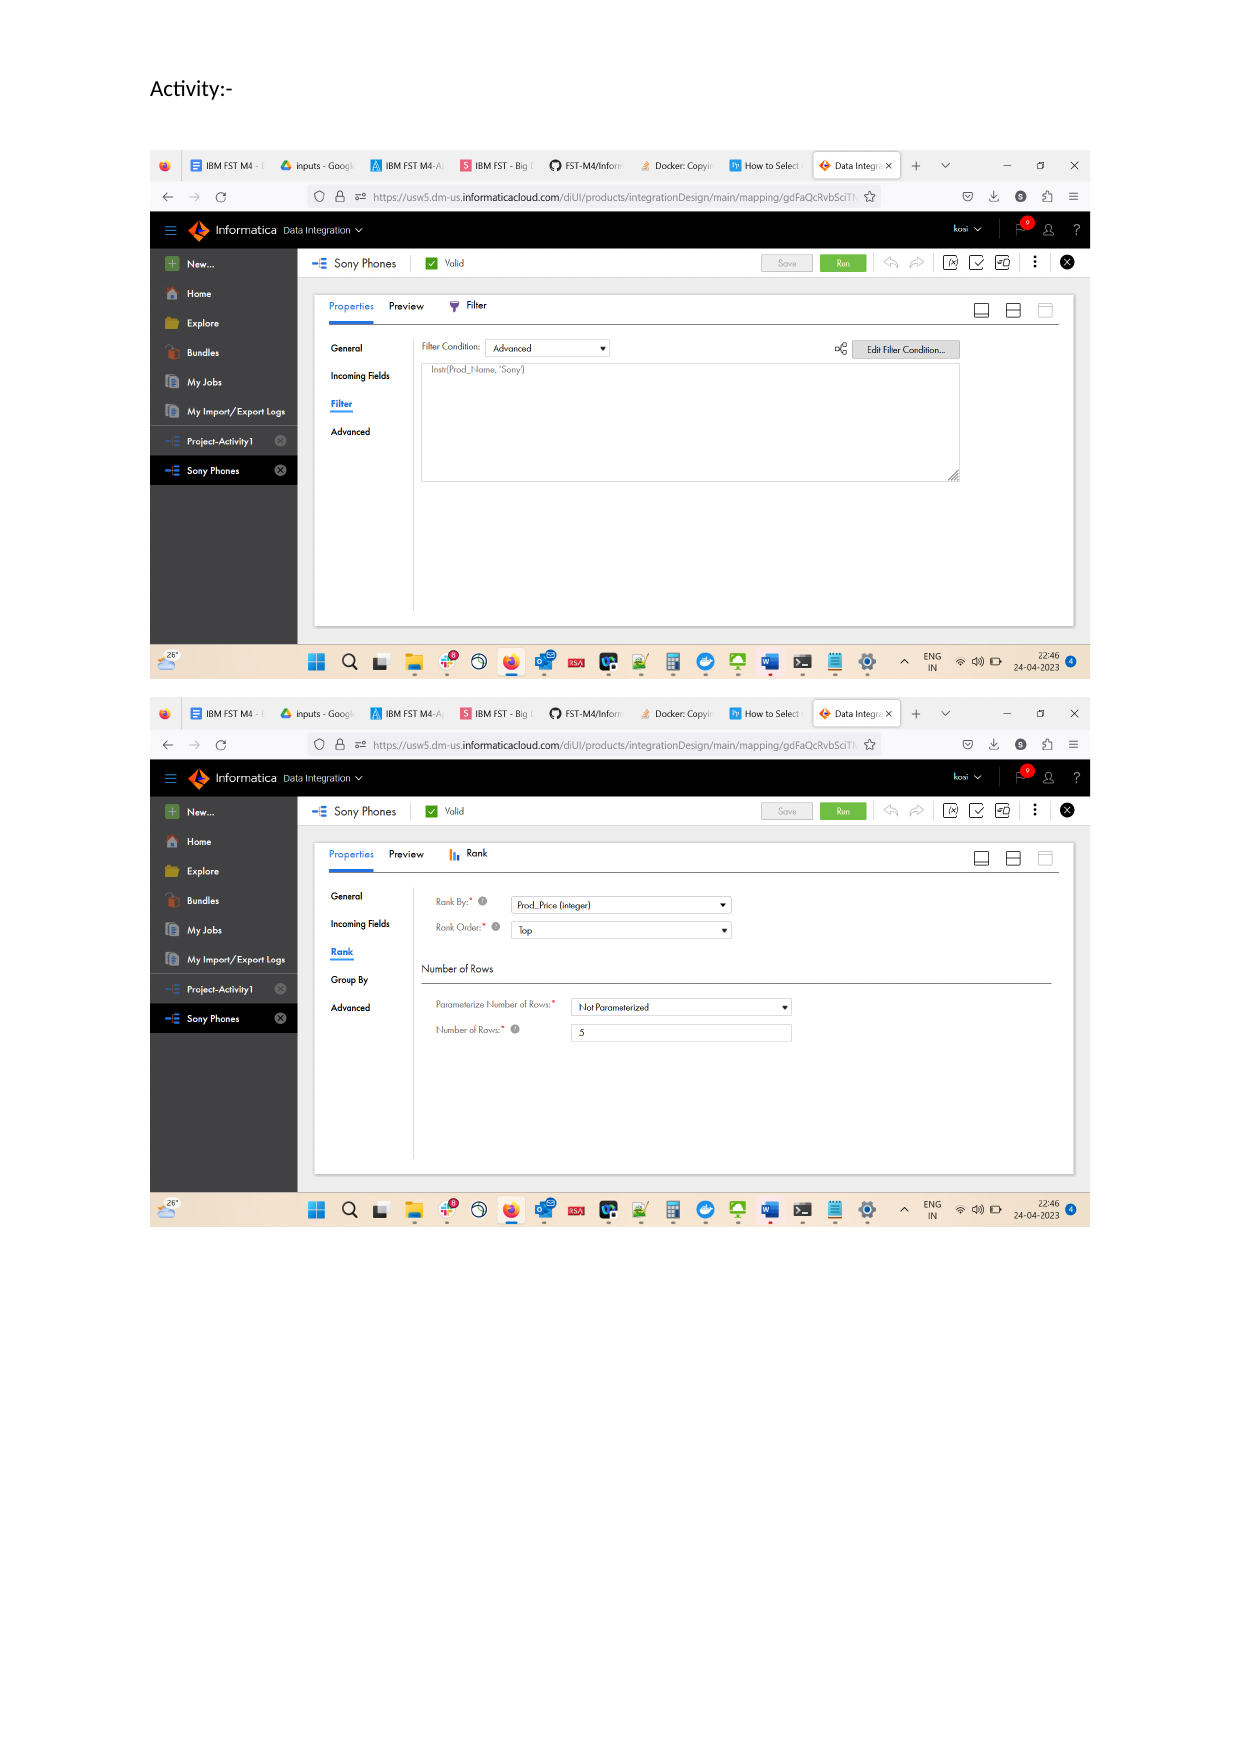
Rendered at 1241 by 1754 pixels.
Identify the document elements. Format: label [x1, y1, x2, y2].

picture [150, 697, 1091, 1227]
picture [150, 150, 1091, 679]
